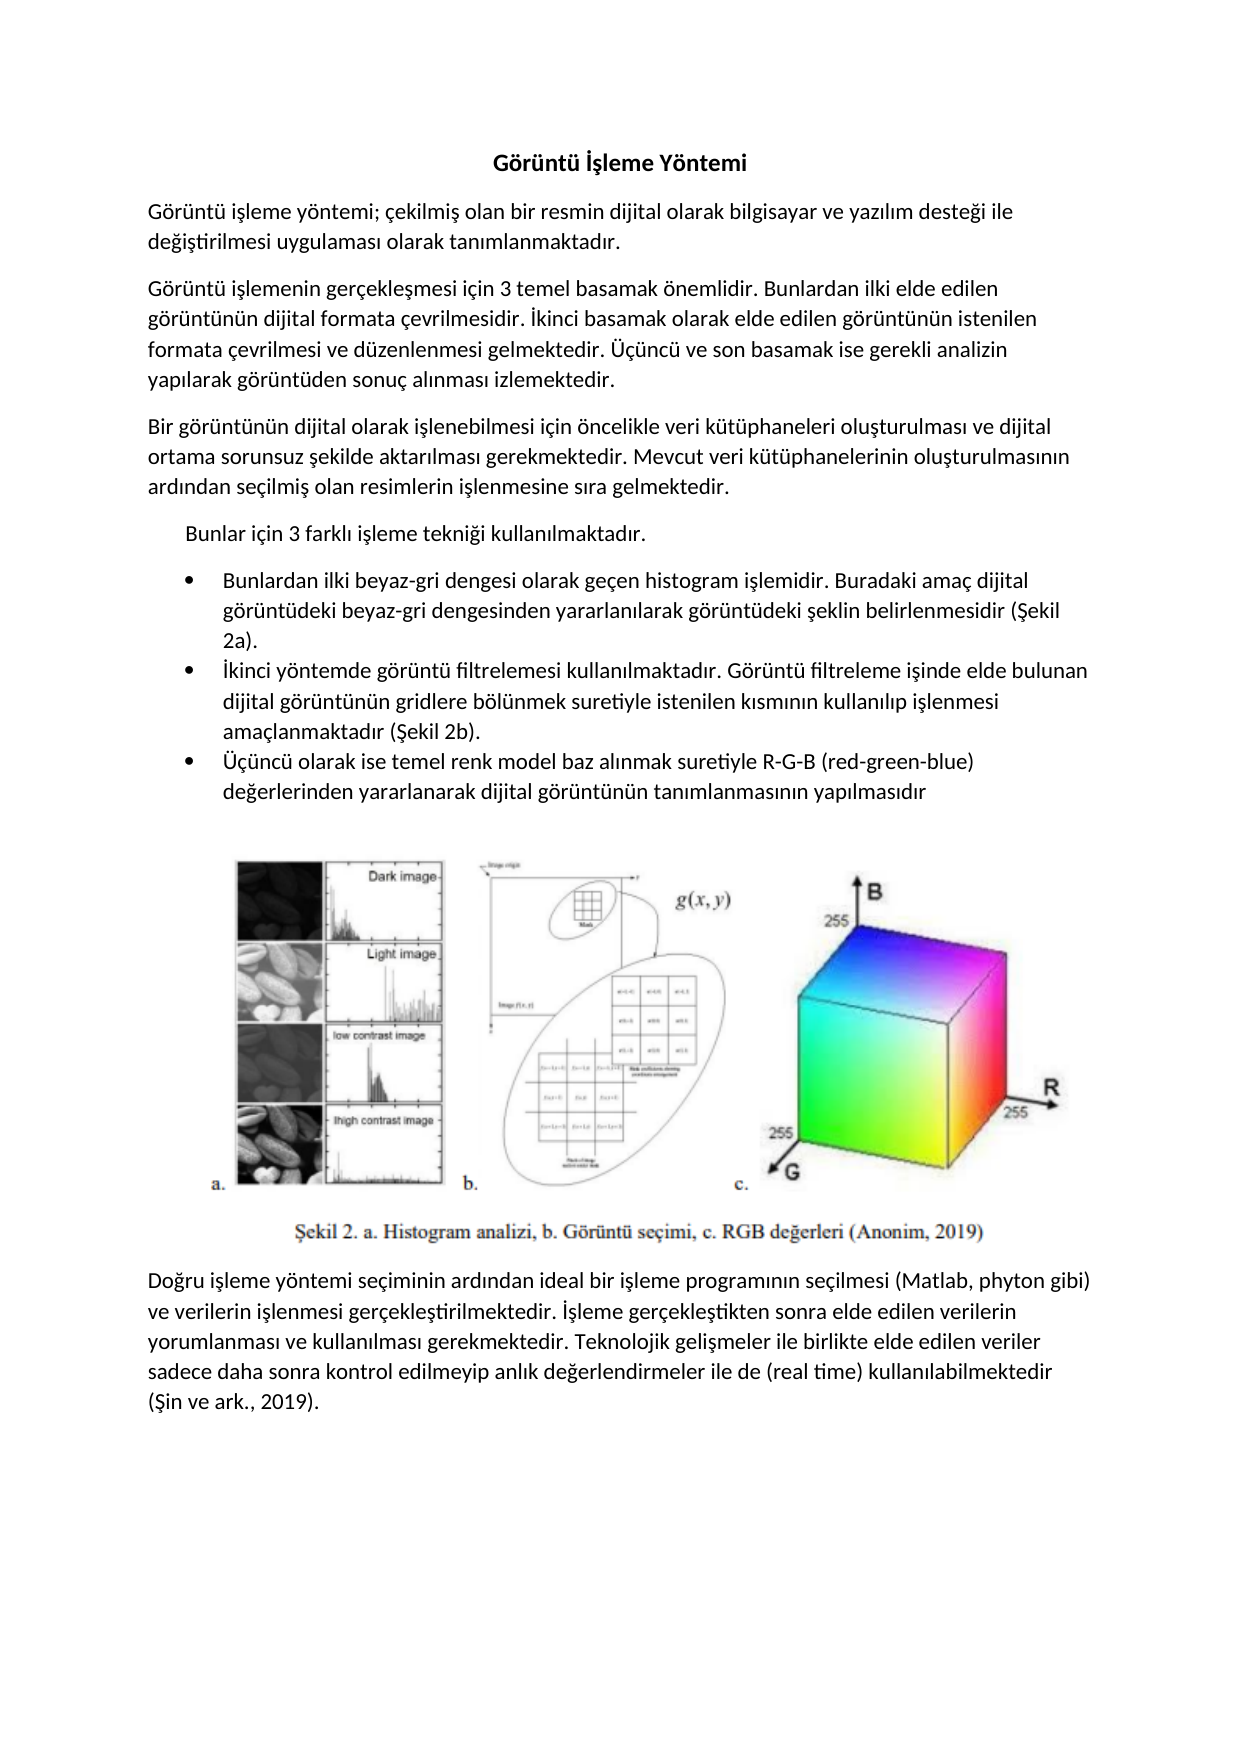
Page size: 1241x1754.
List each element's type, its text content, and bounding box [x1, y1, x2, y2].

list İkinci yöntemde görüntü filtrelemesi kullanılmaktadır. Görüntü filtreleme işinde elde bulunan dijital görüntünün gridlere bölünmek suretiyle istenilen kısmının kullanılıp işlenmesi amaçlanmaktadır (Şekil 2b). [185, 657, 1093, 745]
list Bunlardan ilki beyaz-gri dengesi olarak geçen histogram işlemidir. Buradaki amaç dijital görüntüdeki beyaz-gri dengesinden yararlanılarak görüntüdeki şeklin belirlenmesidir (Şekil 2a). [185, 566, 1093, 654]
text Bunlar için 3 farklı işleme tekniği kullanılmaktadır. [148, 519, 1093, 547]
text Bir görüntünün dijital olarak işlenebilmesi için öncelikle veri kütüphaneleri oluşturulması ve dijital ortama sorunsuz şekilde aktarılması gerekmektedir. Mevcut veri kütüphanelerinin oluşturulmasının ardından seçilmiş olan resimlerin işlenmesine sıra gelmektedir. [148, 412, 1093, 500]
text Görüntü işlemenin gerçekleşmesi için 3 temel basamak önemlidir. Bunlardan ilki elde edilen görüntünün dijital formata çevrilmesidir. İkinci basamak olarak elde edilen görüntünün istenilen formata çevrilmesi ve düzenlenmesi gelmektedir. Üçüncü ve son basamak ise gerekli analizin yapılarak görüntüden sonuç alınması izlemektedir. [148, 274, 1093, 393]
text Görüntü İşleme Yöntemi [148, 148, 1093, 178]
text Doğru işleme yöntemi seçiminin ardından ideal bir işleme programının seçilmesi (Matlab, phyton gibi) ve verilerin işlenmesi gerçekleştirilmektedir. İşleme gerçekleştikten sonra elde edilen verilerin yorumlanması ve kullanılması gerekmektedir. Teknolojik gelişmeler ile birlikte elde edilen veriler sadece daha sonra kontrol edilmeyip anlık değerlendirmeler ile de (real time) kullanılabilmektedir (Şin ve ark., 2019). [148, 1267, 1093, 1415]
picture [185, 824, 1101, 1248]
list Üçüncü olarak ise temel renk model baz alınmak suretiyle R-G-B (red-green-blue) değerlerinden yararlanarak dijital görüntünün tanımlanmasının yapılmasıdır [185, 747, 1093, 805]
text Görüntü işleme yöntemi; çekilmiş olan bir resmin dijital olarak bilgisayar ve yazılım desteği ile değiştirilmesi uygulaması olarak tanımlanmaktadır. [148, 197, 1093, 255]
